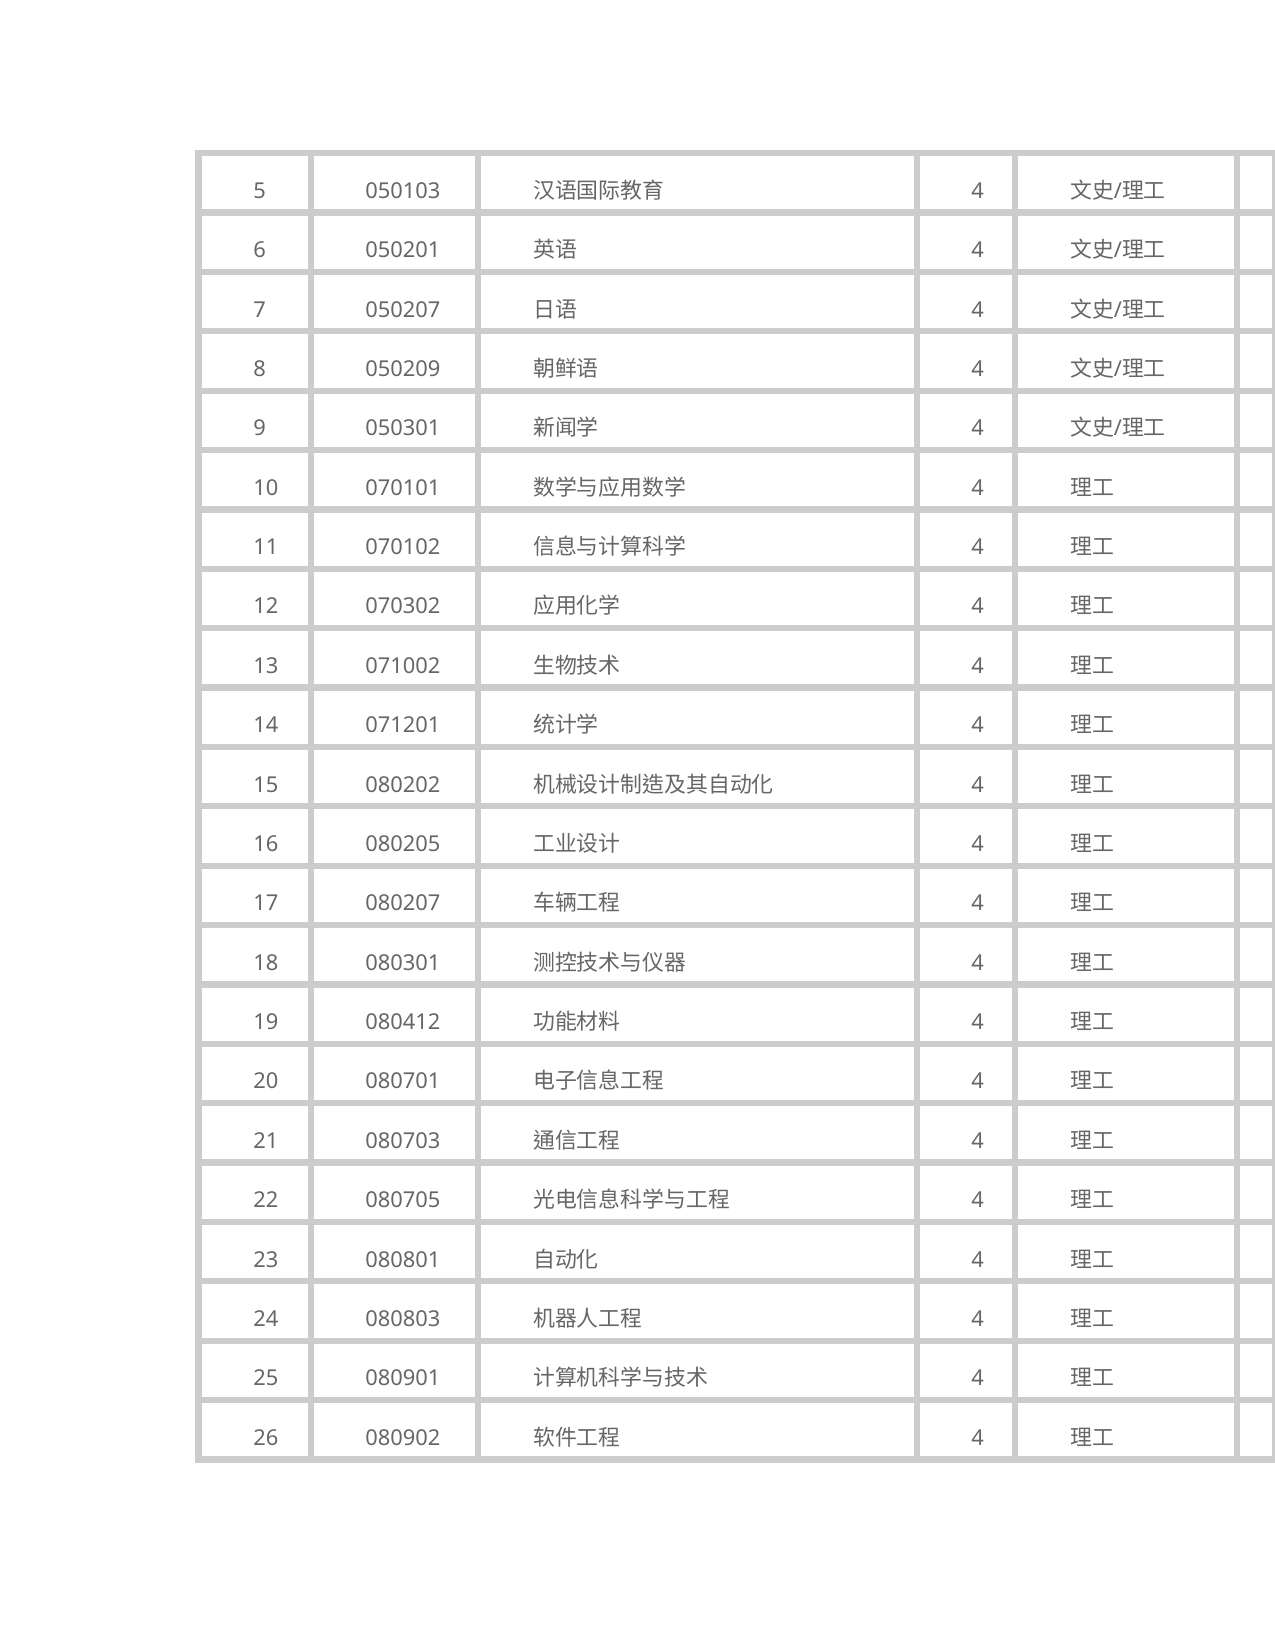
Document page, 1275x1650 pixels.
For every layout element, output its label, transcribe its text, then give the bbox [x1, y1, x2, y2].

table_cell 理学 [1240, 453, 1272, 506]
table_cell 14 [202, 691, 308, 744]
table_cell 4 [920, 572, 1012, 625]
table_cell 080803 [314, 1284, 475, 1337]
table_cell 工学 [1240, 1403, 1272, 1456]
table_cell 21 [202, 1106, 308, 1159]
table_cell 071201 [314, 691, 475, 744]
table_cell 15 [202, 750, 308, 803]
table_cell 工学 [1240, 750, 1272, 803]
table_cell 4 [920, 988, 1012, 1041]
table_cell 6 [202, 216, 308, 269]
table_cell 理工 [1018, 1225, 1234, 1278]
table_cell 理工 [1018, 988, 1234, 1041]
table_cell 工学 [1240, 928, 1272, 981]
table_cell 理工 [1018, 1166, 1234, 1219]
table_cell 4 [920, 809, 1012, 862]
table_cell 080301 [314, 928, 475, 981]
table_cell 11 [202, 513, 308, 566]
table_cell 17 [202, 869, 308, 922]
table_cell 汉语国际教育 [481, 156, 914, 209]
table_cell 24 [202, 1284, 308, 1337]
table_cell 工学 [1240, 809, 1272, 862]
table_cell 050207 [314, 275, 475, 328]
table_cell 应用化学 [481, 572, 914, 625]
table_cell 文学 [1240, 334, 1272, 387]
table_cell 理学 [1240, 691, 1272, 744]
table_cell 9 [202, 394, 308, 447]
table_cell 4 [920, 275, 1012, 328]
table_cell 4 [920, 1047, 1012, 1100]
table_cell 机械设计制造及其自动化 [481, 750, 914, 803]
table_cell 理工 [1018, 809, 1234, 862]
table_cell 071002 [314, 631, 475, 684]
table_cell 理学 [1240, 513, 1272, 566]
table_cell 080703 [314, 1106, 475, 1159]
table_cell 4 [920, 394, 1012, 447]
table_cell 4 [920, 334, 1012, 387]
table_cell 050103 [314, 156, 475, 209]
table_cell 统计学 [481, 691, 914, 744]
table_cell 18 [202, 928, 308, 981]
table_cell 功能材料 [481, 988, 914, 1041]
table_cell 23 [202, 1225, 308, 1278]
table_cell 16 [202, 809, 308, 862]
table_cell 080701 [314, 1047, 475, 1100]
table_cell 文史/理工 [1018, 156, 1234, 209]
table_cell 朝鲜语 [481, 334, 914, 387]
table_cell 工业设计 [481, 809, 914, 862]
table_cell 理工 [1018, 513, 1234, 566]
table_cell 工学 [1240, 1225, 1272, 1278]
table_cell 理工 [1018, 1047, 1234, 1100]
table_cell 文学 [1240, 216, 1272, 269]
table_cell 文学 [1240, 156, 1272, 209]
table_cell 080801 [314, 1225, 475, 1278]
table_cell 080207 [314, 869, 475, 922]
table_cell 4 [920, 1284, 1012, 1337]
table_cell 26 [202, 1403, 308, 1456]
table_cell 20 [202, 1047, 308, 1100]
table_cell 数学与应用数学 [481, 453, 914, 506]
table_cell 工学 [1240, 572, 1272, 625]
table_cell 4 [920, 1403, 1012, 1456]
table_cell 理工 [1018, 869, 1234, 922]
table_cell 机器人工程 [481, 1284, 914, 1337]
table_cell 工学 [1240, 1344, 1272, 1397]
table_cell 文学 [1240, 275, 1272, 328]
table_cell 文史/理工 [1018, 334, 1234, 387]
table_cell 电子信息工程 [481, 1047, 914, 1100]
table_cell 4 [920, 1344, 1012, 1397]
table_cell 4 [920, 1106, 1012, 1159]
table_cell 工学 [1240, 869, 1272, 922]
table_cell 080705 [314, 1166, 475, 1219]
table_cell 080202 [314, 750, 475, 803]
table_cell 10 [202, 453, 308, 506]
table_cell 050301 [314, 394, 475, 447]
table_cell 理工 [1018, 750, 1234, 803]
table_cell 工学 [1240, 1047, 1272, 1100]
table_cell 4 [920, 928, 1012, 981]
table_cell 12 [202, 572, 308, 625]
table_cell 工学 [1240, 1284, 1272, 1337]
table_cell 自动化 [481, 1225, 914, 1278]
table_cell 理学 [1240, 631, 1272, 684]
table_cell 英语 [481, 216, 914, 269]
table_cell 理工 [1018, 1403, 1234, 1456]
table_cell 4 [920, 869, 1012, 922]
table_cell 通信工程 [481, 1106, 914, 1159]
table_cell 13 [202, 631, 308, 684]
table_cell 理工 [1018, 1106, 1234, 1159]
table_cell 7 [202, 275, 308, 328]
table_cell 4 [920, 216, 1012, 269]
table_cell 理工 [1018, 1344, 1234, 1397]
table_cell 050201 [314, 216, 475, 269]
table_cell 理工 [1018, 928, 1234, 981]
table_cell 22 [202, 1166, 308, 1219]
table_cell 文学 [1240, 394, 1272, 447]
table_cell 4 [920, 631, 1012, 684]
table_cell 新闻学 [481, 394, 914, 447]
table_cell 理工 [1018, 453, 1234, 506]
table_cell 070101 [314, 453, 475, 506]
table_cell 测控技术与仪器 [481, 928, 914, 981]
table_cell 070302 [314, 572, 475, 625]
table_cell 工学 [1240, 988, 1272, 1041]
table_cell 080901 [314, 1344, 475, 1397]
table_cell 5 [202, 156, 308, 209]
table_cell 工学 [1240, 1166, 1272, 1219]
table_cell 日语 [481, 275, 914, 328]
table_cell 理工 [1018, 691, 1234, 744]
table_cell 工学 [1240, 1106, 1272, 1159]
table_cell 理工 [1018, 1284, 1234, 1337]
table_cell 080205 [314, 809, 475, 862]
table_cell 080412 [314, 988, 475, 1041]
table_cell 4 [920, 1225, 1012, 1278]
table_cell 文史/理工 [1018, 275, 1234, 328]
table_cell 070102 [314, 513, 475, 566]
table_cell 文史/理工 [1018, 216, 1234, 269]
table_cell 计算机科学与技术 [481, 1344, 914, 1397]
table_cell 光电信息科学与工程 [481, 1166, 914, 1219]
table_cell 4 [920, 1166, 1012, 1219]
table_cell 050209 [314, 334, 475, 387]
table_cell 车辆工程 [481, 869, 914, 922]
table_cell 生物技术 [481, 631, 914, 684]
table_cell 19 [202, 988, 308, 1041]
table_cell 4 [920, 156, 1012, 209]
table_cell 080902 [314, 1403, 475, 1456]
table_cell 4 [920, 513, 1012, 566]
table_cell 软件工程 [481, 1403, 914, 1456]
table_cell 4 [920, 453, 1012, 506]
table_cell 理工 [1018, 572, 1234, 625]
table_cell 4 [920, 750, 1012, 803]
table_cell 信息与计算科学 [481, 513, 914, 566]
table_cell 4 [920, 691, 1012, 744]
table_cell 8 [202, 334, 308, 387]
table_cell 25 [202, 1344, 308, 1397]
table_cell 理工 [1018, 631, 1234, 684]
table_cell 文史/理工 [1018, 394, 1234, 447]
